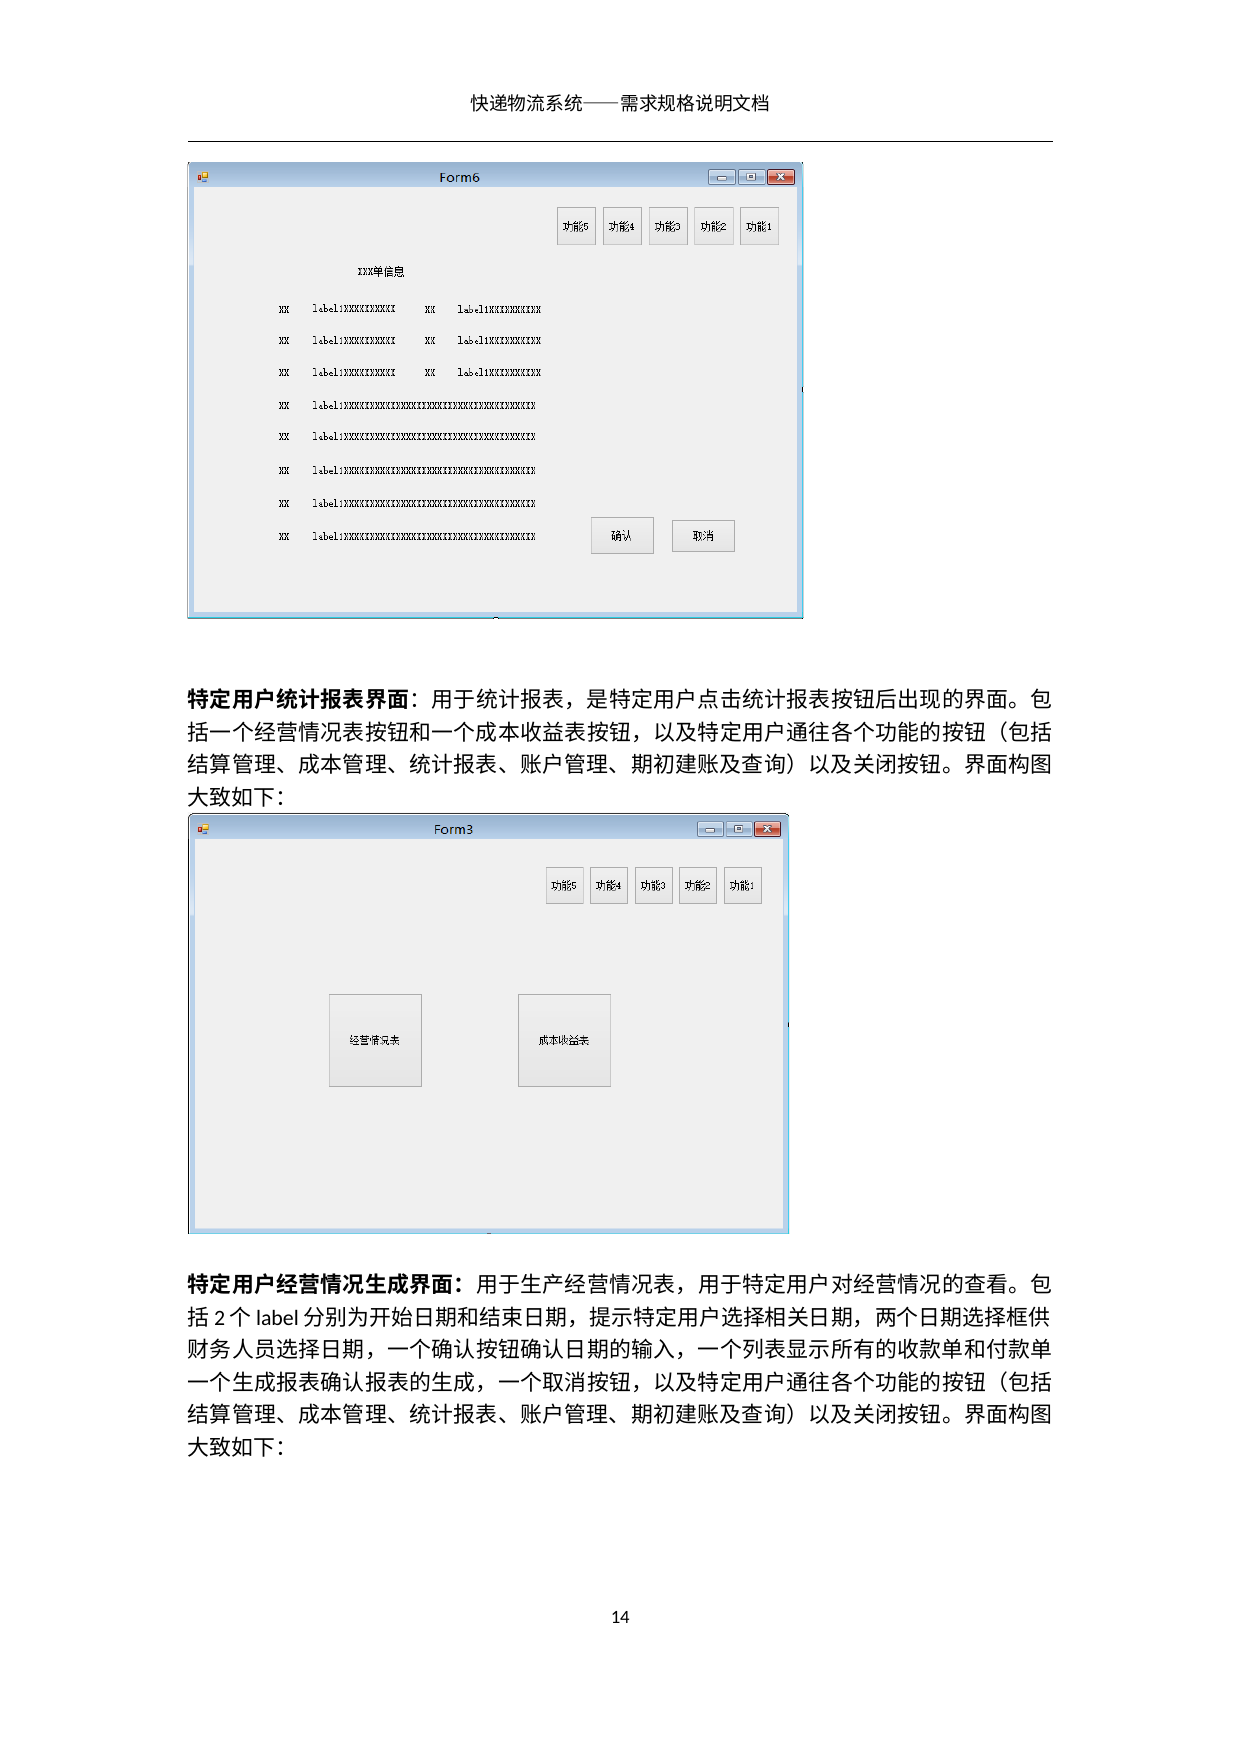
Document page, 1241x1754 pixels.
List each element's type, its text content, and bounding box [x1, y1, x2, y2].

picture [187, 812, 790, 1234]
text 特定用户统计报表界面：用于统计报表，是特定用户点击统计报表按钮后出现的界面。包括一个经营情况表按钮和一个成本收益表按钮，以及特定用户通往各个功能的按钮（包括结算管理、成本管理、统计报表、账户管理、期初建账及查询）以及关闭按钮。界面构图大致如下： [187, 682, 1053, 812]
picture [187, 162, 804, 619]
text 特定用户经营情况生成界面：用于生产经营情况表，用于特定用户对经营情况的查看。包括2个label分别为开始日期和结束日期，提示特定用户选择相关日期，两个日期选择框供财务人员选择日期，一个确认按钮确认日期的输入，一个列表显示所有的收款单和付款单，一个生成报表确认报表的生成，一个取消按钮，以及特定用户通往各个功能的按钮（包括结算管理、成本管理、统计报表、账户管理、期初建账及查询）以及关闭按钮。界面构图大致如下： [187, 1267, 1053, 1462]
